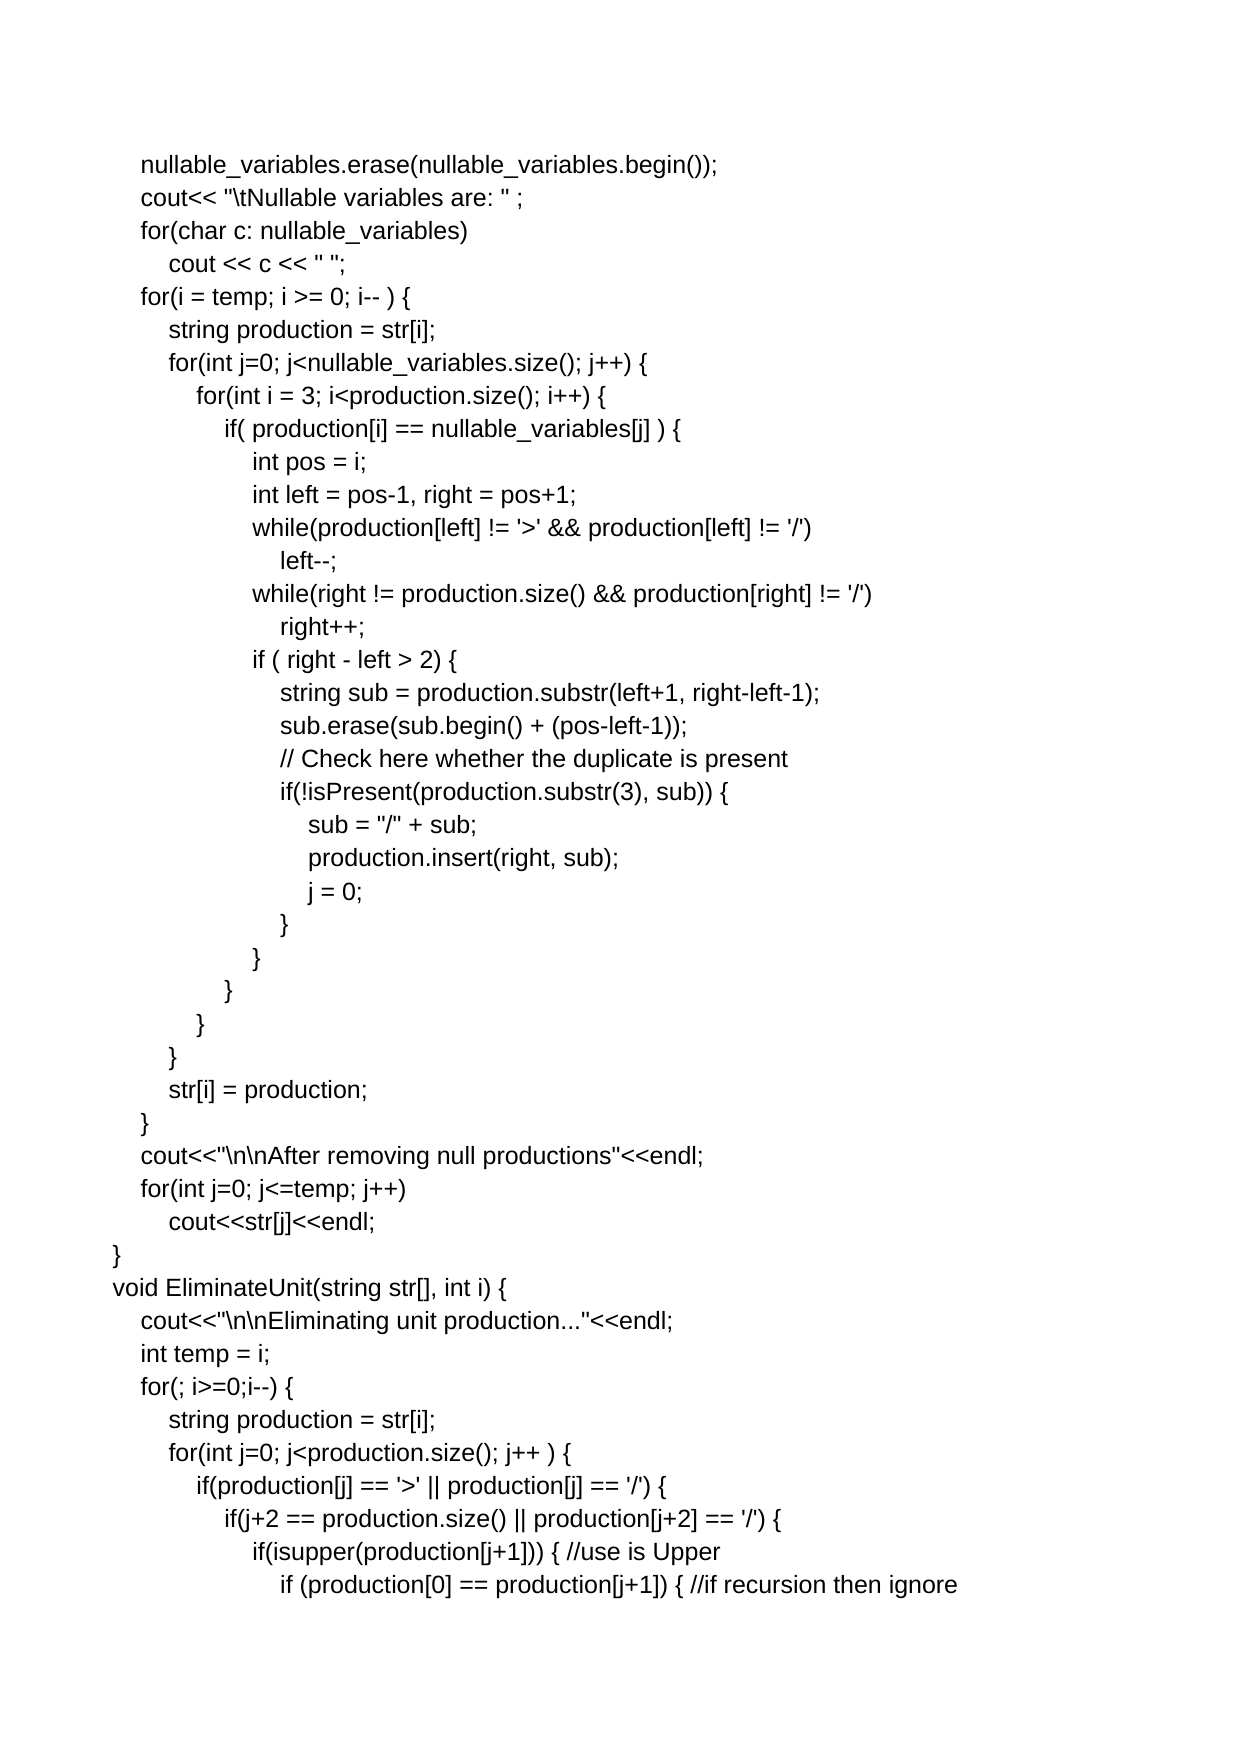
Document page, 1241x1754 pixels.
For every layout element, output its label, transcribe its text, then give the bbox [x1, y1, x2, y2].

text cout<<"\n\nEliminating unit production..."<<endl; [112, 1306, 1128, 1334]
text while(production[left] != '>' && production[left] != '/') [112, 513, 1128, 542]
text if(j+2 == production.size() || production[j+2] == '/') { [112, 1504, 1128, 1533]
text // Check here whether the duplicate is present [112, 744, 1128, 773]
text for(int j=0; j<production.size(); j++ ) { [112, 1438, 1128, 1467]
text } [112, 909, 1128, 938]
text if( production[i] == nullable_variables[j] ) { [112, 414, 1128, 443]
text if(!isPresent(production.substr(3), sub)) { [112, 777, 1128, 806]
text sub.erase(sub.begin() + (pos-left-1)); [112, 711, 1128, 740]
text string sub = production.substr(left+1, right-left-1); [112, 678, 1128, 707]
text } [112, 1042, 1128, 1070]
text left--; [112, 546, 1128, 575]
text production.insert(right, sub); [112, 843, 1128, 872]
text string production = str[i]; [112, 315, 1128, 344]
text for(int i = 3; i<production.size(); i++) { [112, 381, 1128, 410]
text if(isupper(production[j+1])) { //use is Upper [112, 1537, 1128, 1566]
text for(char c: nullable_variables) [112, 216, 1128, 245]
text if (production[0] == production[j+1]) { //if recursion then ignore [112, 1570, 1128, 1599]
text int pos = i; [112, 447, 1128, 476]
text str[i] = production; [112, 1074, 1128, 1103]
text if(production[j] == '>' || production[j] == '/') { [112, 1471, 1128, 1499]
text cout<< "\tNullable variables are: " ; [112, 183, 1128, 212]
text int temp = i; [112, 1339, 1128, 1367]
text for(int j=0; j<nullable_variables.size(); j++) { [112, 348, 1128, 377]
text } [112, 1008, 1128, 1037]
text if ( right - left > 2) { [112, 645, 1128, 674]
text void EliminateUnit(string str[], int i) { [112, 1273, 1128, 1301]
text string production = str[i]; [112, 1405, 1128, 1433]
text int left = pos-1, right = pos+1; [112, 480, 1128, 509]
text for(; i>=0;i--) { [112, 1372, 1128, 1401]
text } [112, 976, 1128, 1004]
text } [112, 1108, 1128, 1136]
text cout<<"\n\nAfter removing null productions"<<endl; [112, 1141, 1128, 1169]
text sub = "/" + sub; [112, 810, 1128, 839]
text } [112, 942, 1128, 971]
text while(right != production.size() && production[right] != '/') [112, 579, 1128, 608]
text j = 0; [112, 876, 1128, 905]
text nullable_variables.erase(nullable_variables.begin()); [112, 150, 1128, 179]
text } [112, 1240, 1128, 1268]
text cout << c << " "; [112, 249, 1128, 278]
text right++; [112, 612, 1128, 641]
text for(i = temp; i >= 0; i-- ) { [112, 282, 1128, 311]
text for(int j=0; j<=temp; j++) [112, 1174, 1128, 1202]
text cout<<str[j]<<endl; [112, 1207, 1128, 1235]
